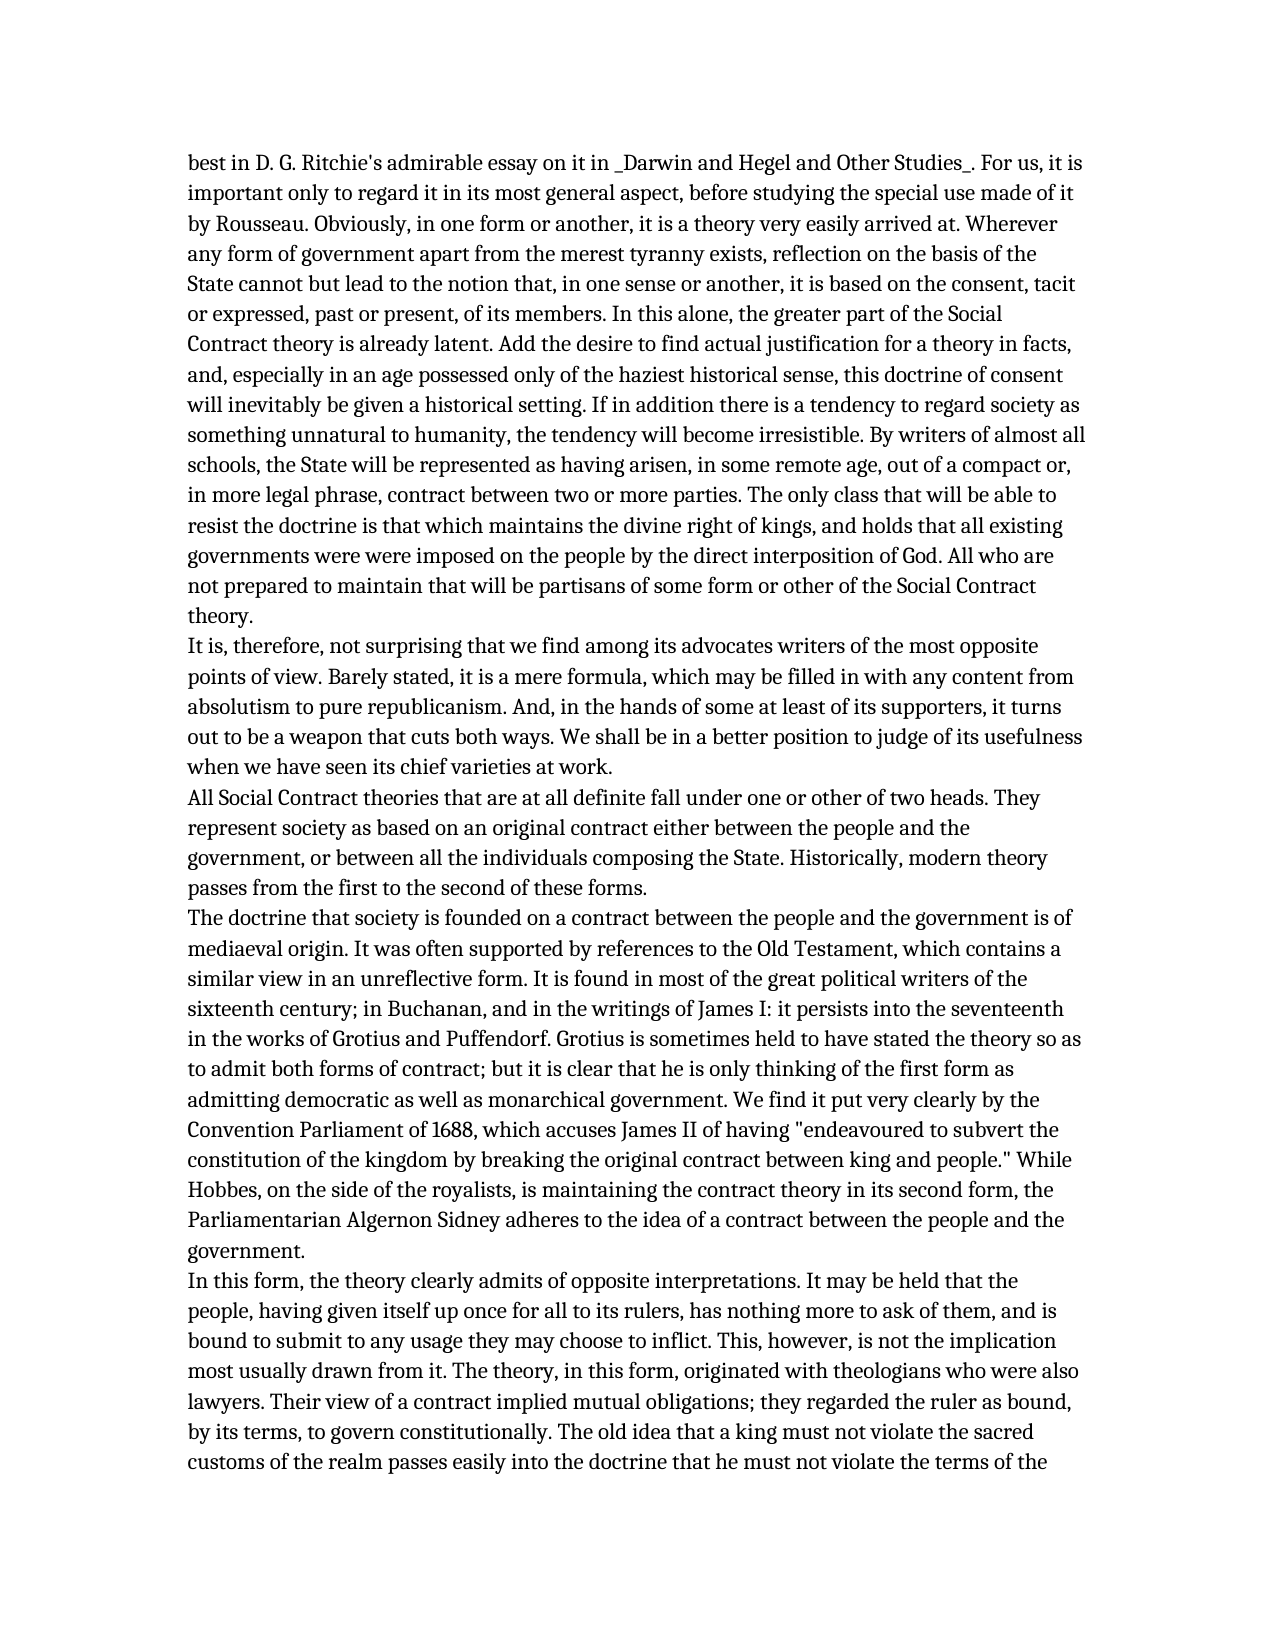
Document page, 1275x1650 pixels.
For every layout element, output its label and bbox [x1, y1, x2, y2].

text [187, 150, 1087, 1475]
